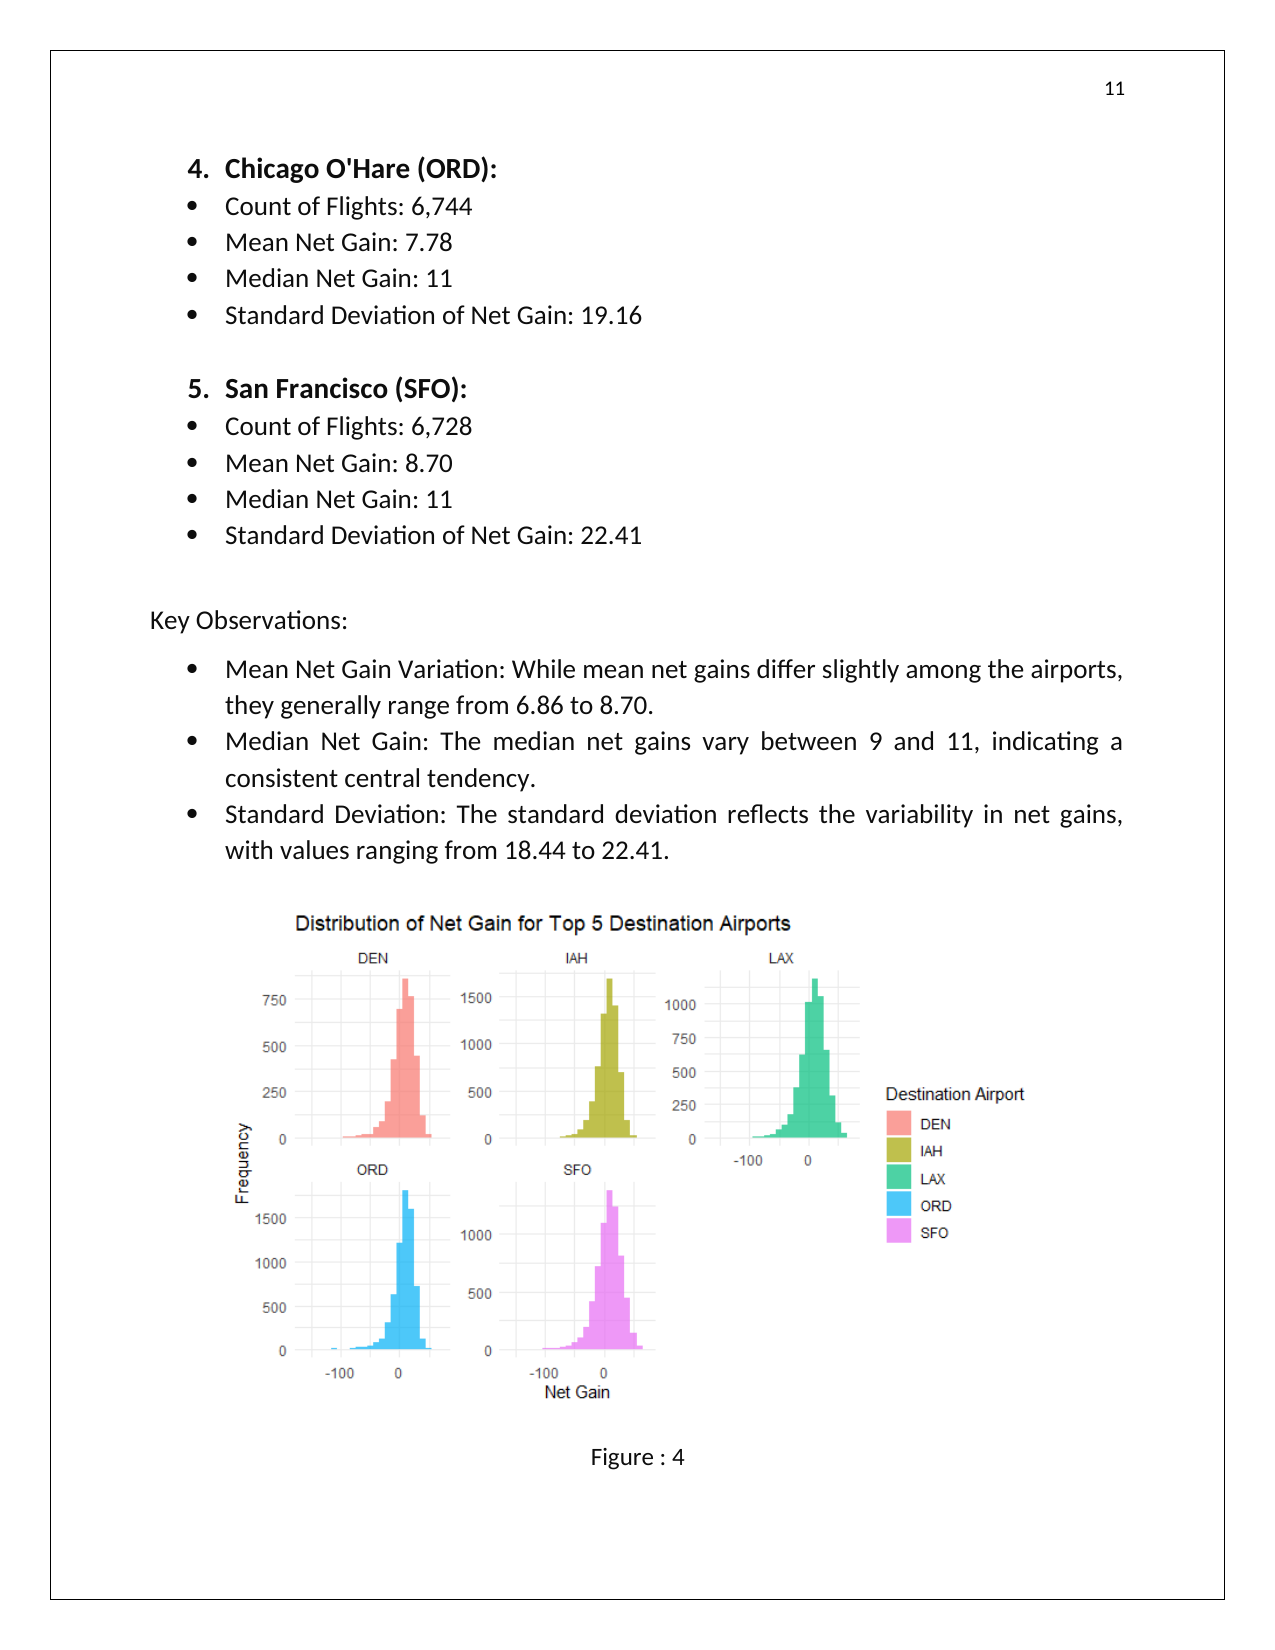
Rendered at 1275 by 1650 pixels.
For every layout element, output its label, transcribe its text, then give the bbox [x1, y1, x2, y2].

picture [225, 905, 1042, 1410]
list Count of Flights: 6,744 [187, 189, 1125, 222]
list Median Net Gain: The median net gains vary between 9 and 11, indicating a consistent central tendency. [187, 724, 1125, 794]
list Standard Deviation of Net Gain: 19.16 [187, 298, 1125, 331]
list Count of Flights: 6,728 [187, 409, 1125, 443]
list Median Net Gain: 11 [187, 262, 1125, 295]
list Chicago O'Hare (ORD): [187, 150, 1125, 186]
list Standard Deviation of Net Gain: 22.41 [187, 518, 1125, 551]
list San Francisco (SFO): [187, 370, 1125, 406]
list Median Net Gain: 11 [187, 482, 1125, 515]
list Mean Net Gain Variation: While mean net gains differ slightly among the airports, they generally range from 6.86 to 8.70. [187, 652, 1125, 721]
text Figure : 4 [150, 1441, 1125, 1472]
list Mean Net Gain: 8.70 [187, 446, 1125, 479]
text Key Observations: [150, 603, 1125, 636]
list Standard Deviation: The standard deviation reflects the variability in net gains, with values ranging from 18.44 to 22.41. [187, 797, 1125, 866]
list Mean Net Gain: 7.78 [187, 225, 1125, 258]
